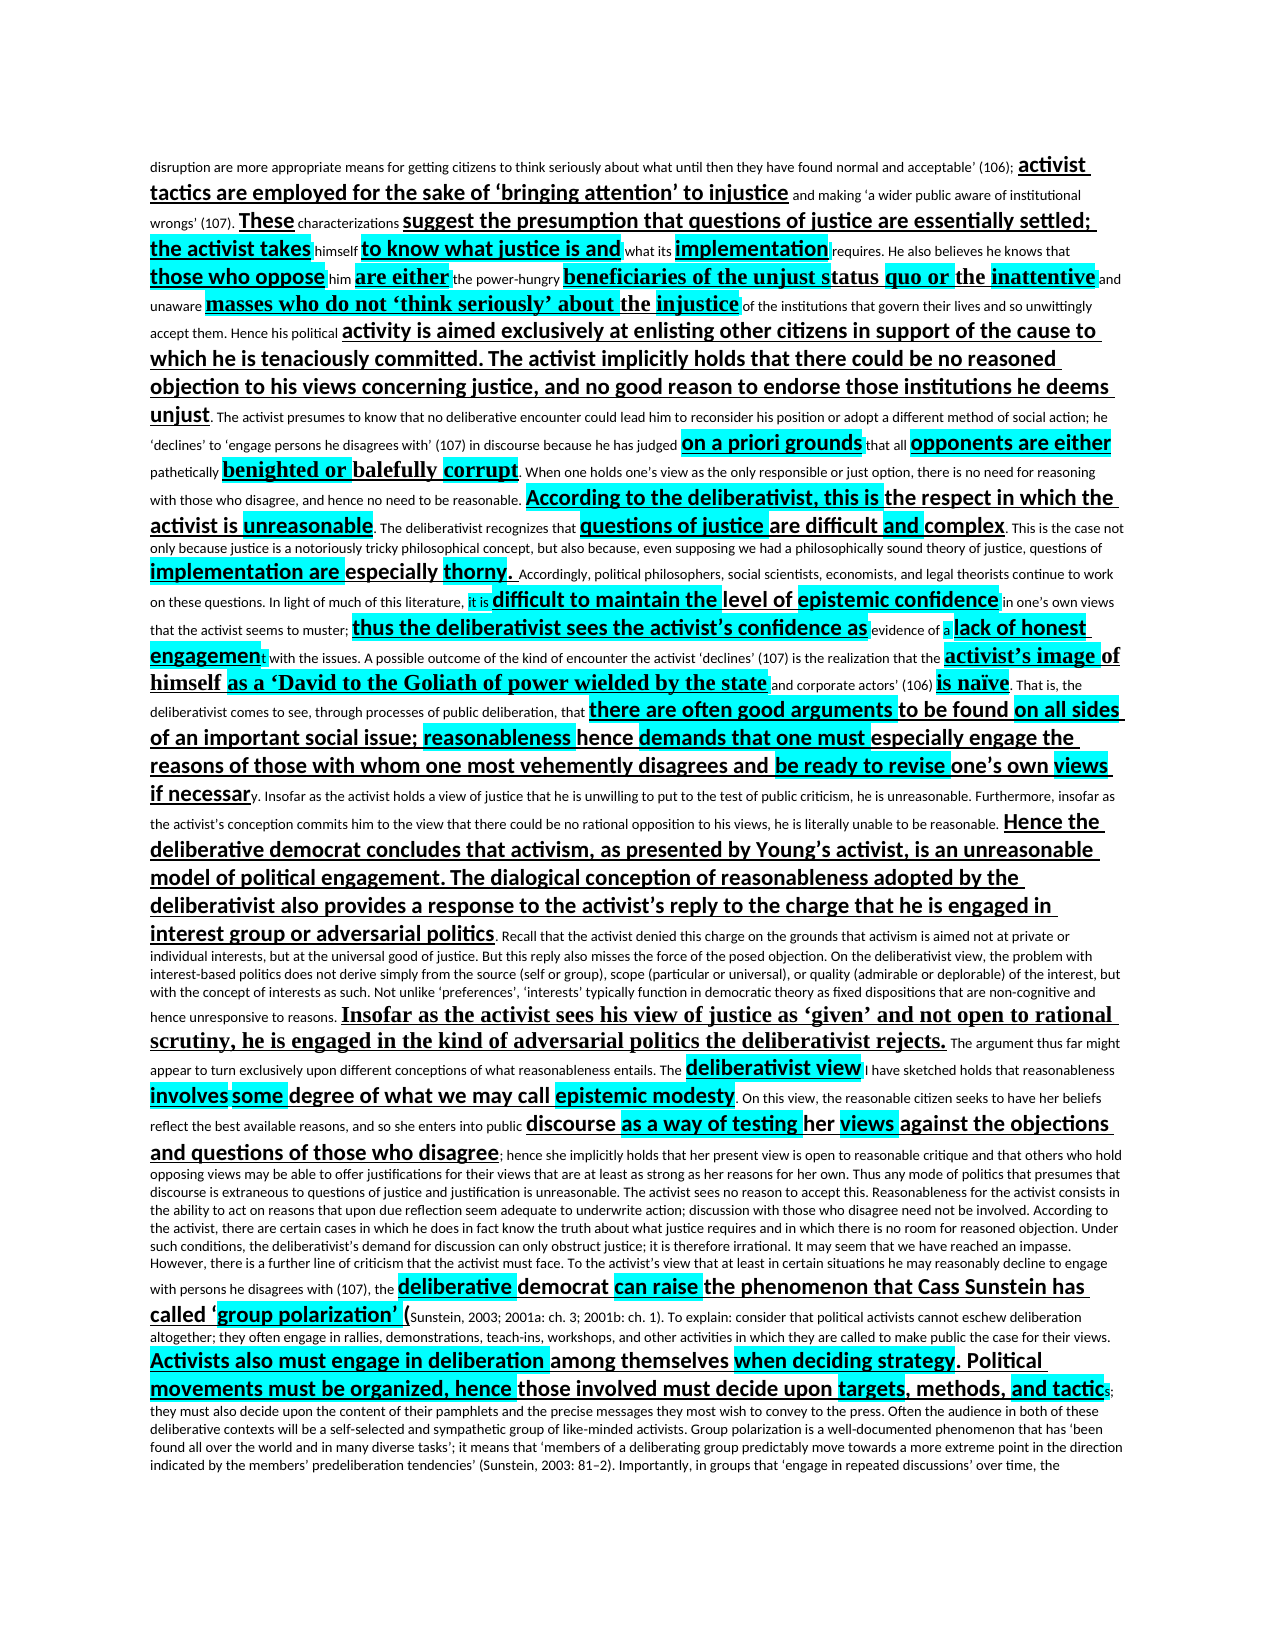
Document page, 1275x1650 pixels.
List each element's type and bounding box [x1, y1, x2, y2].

text [150, 721, 1125, 1474]
text [150, 150, 1125, 719]
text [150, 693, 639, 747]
